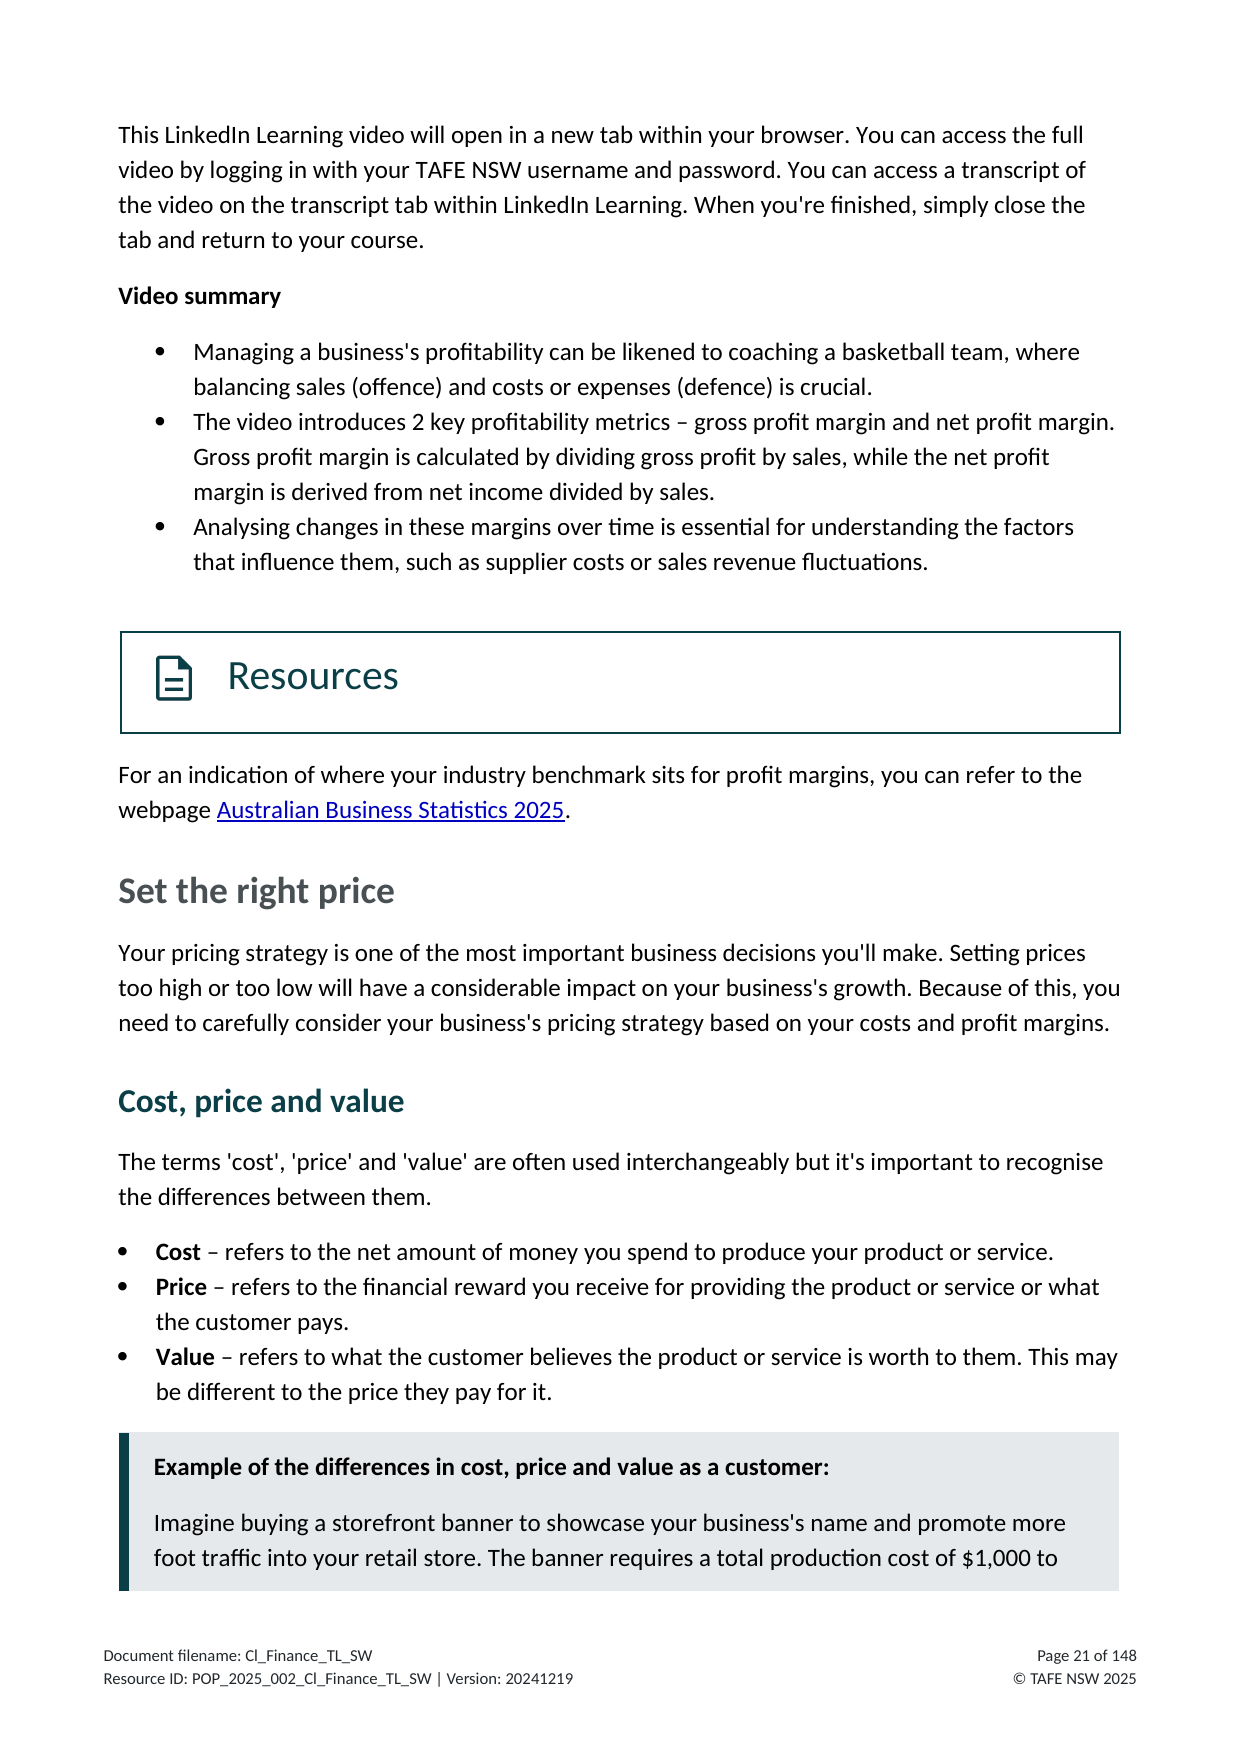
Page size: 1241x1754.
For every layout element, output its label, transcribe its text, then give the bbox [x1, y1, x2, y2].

picture [147, 651, 201, 705]
list Price – refers to the financial reward you receive for providing the product or service or what the customer pays. [118, 1272, 1122, 1337]
subtitle Resources [122, 633, 1119, 732]
text For an indication of where your industry benchmark sits for profit margins, you can refer to the webpage Australian Business Statistics 2025. [118, 759, 1122, 825]
text The terms 'cost', 'price' and 'value' are often used interchangeably but it's important to recognise the differences between them. [118, 1146, 1122, 1211]
list Managing a business's profitability can be likened to coaching a basketball team, where balancing sales (offence) and costs or expenses (defence) is crucial. [156, 336, 1122, 401]
text This LinkedIn Learning video will open in a new tab within your browser. You can access the full video by logging in with your TAFE NSW username and password. You can access a transcript of the video on the transcript tab within LinkedIn Learning. When you're finished, simply close the tab and return to your course. [118, 119, 1122, 254]
list Value – refers to what the customer believes the product or service is worth to them. This may be different to the price they pay for it. [118, 1342, 1122, 1407]
subtitle Set the right price [118, 867, 1122, 912]
text Video summary [118, 280, 1122, 310]
list Analysing changes in these margins over time is essential for understanding the factors that influence them, such as supplier costs or sales revenue fluctuations. [156, 511, 1122, 576]
list The video introduces 2 key profitability metrics – gross profit margin and net profit margin. Gross profit margin is calculated by dividing gross profit by sales, while the net profit margin is derived from net income divided by sales. [156, 406, 1122, 506]
subtitle Cost, price and value [118, 1080, 1122, 1121]
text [129, 1488, 1117, 1589]
text Your pricing strategy is one of the most important business decisions you'll make. Setting prices too high or too low will have a considerable impact on your business's growth. Because of this, you need to carefully consider your business's pricing strategy based on your costs and profit margins. [118, 937, 1122, 1038]
text Example of the differences in cost, price and value as a customer: [129, 1435, 1117, 1482]
list Cost – refers to the net amount of money you spend to produce your product or service. [118, 1237, 1122, 1267]
